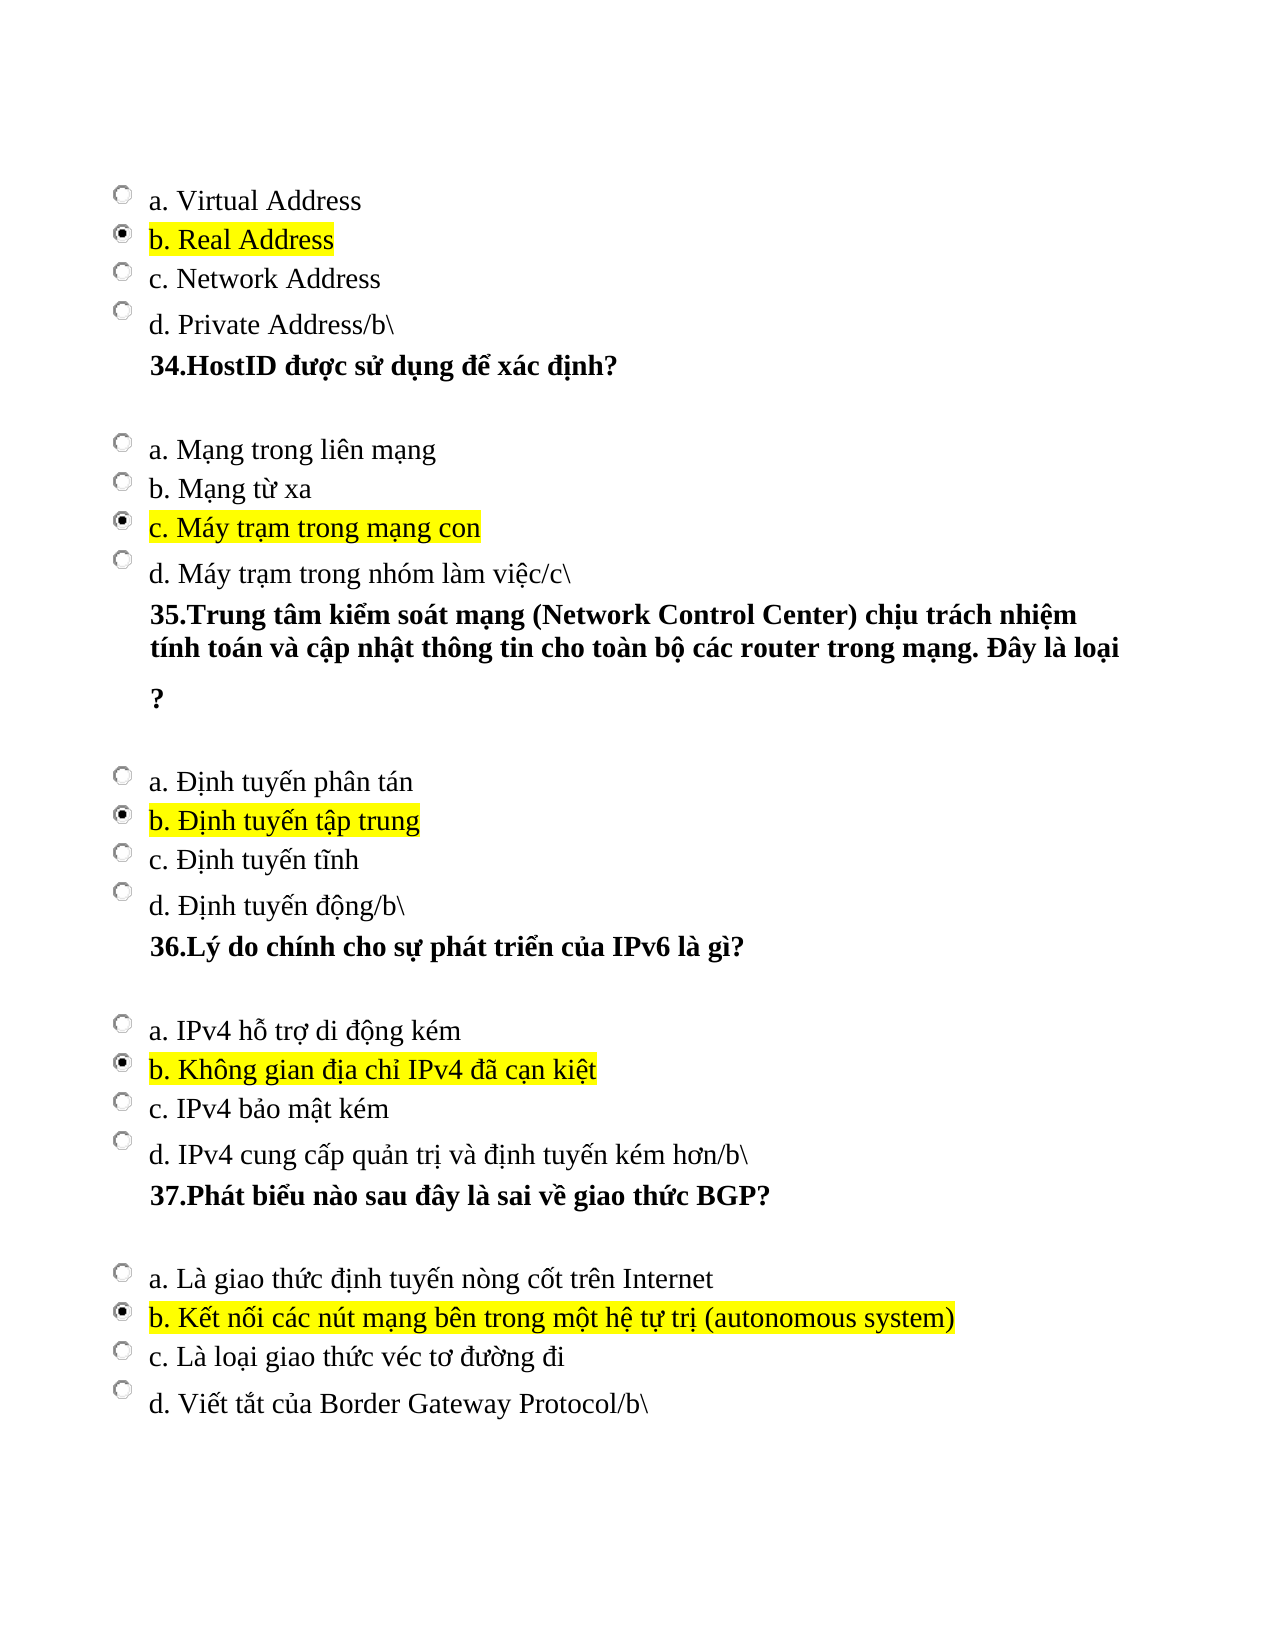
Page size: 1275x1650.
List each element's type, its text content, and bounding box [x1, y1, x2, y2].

text c. Network Address [111, 256, 1125, 294]
text 34.HostID được sử dụng để xác định? [150, 348, 1125, 382]
text d. Private Address/b\ [111, 294, 1125, 341]
text d. Định tuyến động/b\ [111, 876, 1125, 922]
text a. Là giao thức định tuyến nòng cốt trên Internet [111, 1256, 1125, 1295]
text a. Virtual Address [111, 178, 1125, 217]
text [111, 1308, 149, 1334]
text a. Định tuyến phân tán [111, 759, 1125, 798]
text 35.Trung tâm kiểm soát mạng (Network Control Center) chịu trách nhiệm tính toán và cập nhật thông tin cho toàn bộ các router trong mạng. Đây là loại [150, 597, 1125, 664]
text ? [150, 681, 1125, 714]
text d. IPv4 cung cấp quản trị và định tuyến kém hơn/b\ [111, 1124, 1125, 1171]
text b. Real Address [111, 230, 149, 256]
text d. Viết tắt của Border Gateway Protocol/b\ [111, 1373, 1125, 1419]
text b. Kết nối các nút mạng bên trong một hệ tự trị (autonomous system) [148, 1295, 1125, 1334]
text a. Mạng trong liên mạng [111, 427, 1125, 466]
text b. Định tuyến tập trung [148, 798, 1125, 837]
text a. IPv4 hỗ trợ di động kém [111, 1008, 1125, 1047]
text c. IPv4 bảo mật kém [111, 1085, 1125, 1124]
text d. Máy trạm trong nhóm làm việc/c\ [111, 543, 1125, 589]
text 36.Lý do chính cho sự phát triển của IPv6 là gì? [150, 929, 1125, 963]
text c. Là loại giao thức véc tơ đường đi [111, 1334, 1125, 1373]
text c. Máy trạm trong mạng con [111, 504, 1125, 543]
text c. Định tuyến tĩnh [111, 837, 1125, 876]
text 37.Phát biểu nào sau đây là sai về giao thức BGP? [150, 1178, 1125, 1212]
text b. Real Address [148, 217, 1125, 256]
text b. Mạng từ xa [111, 466, 1125, 504]
text b. Không gian địa chỉ IPv4 đã cạn kiệt [148, 1047, 1125, 1085]
